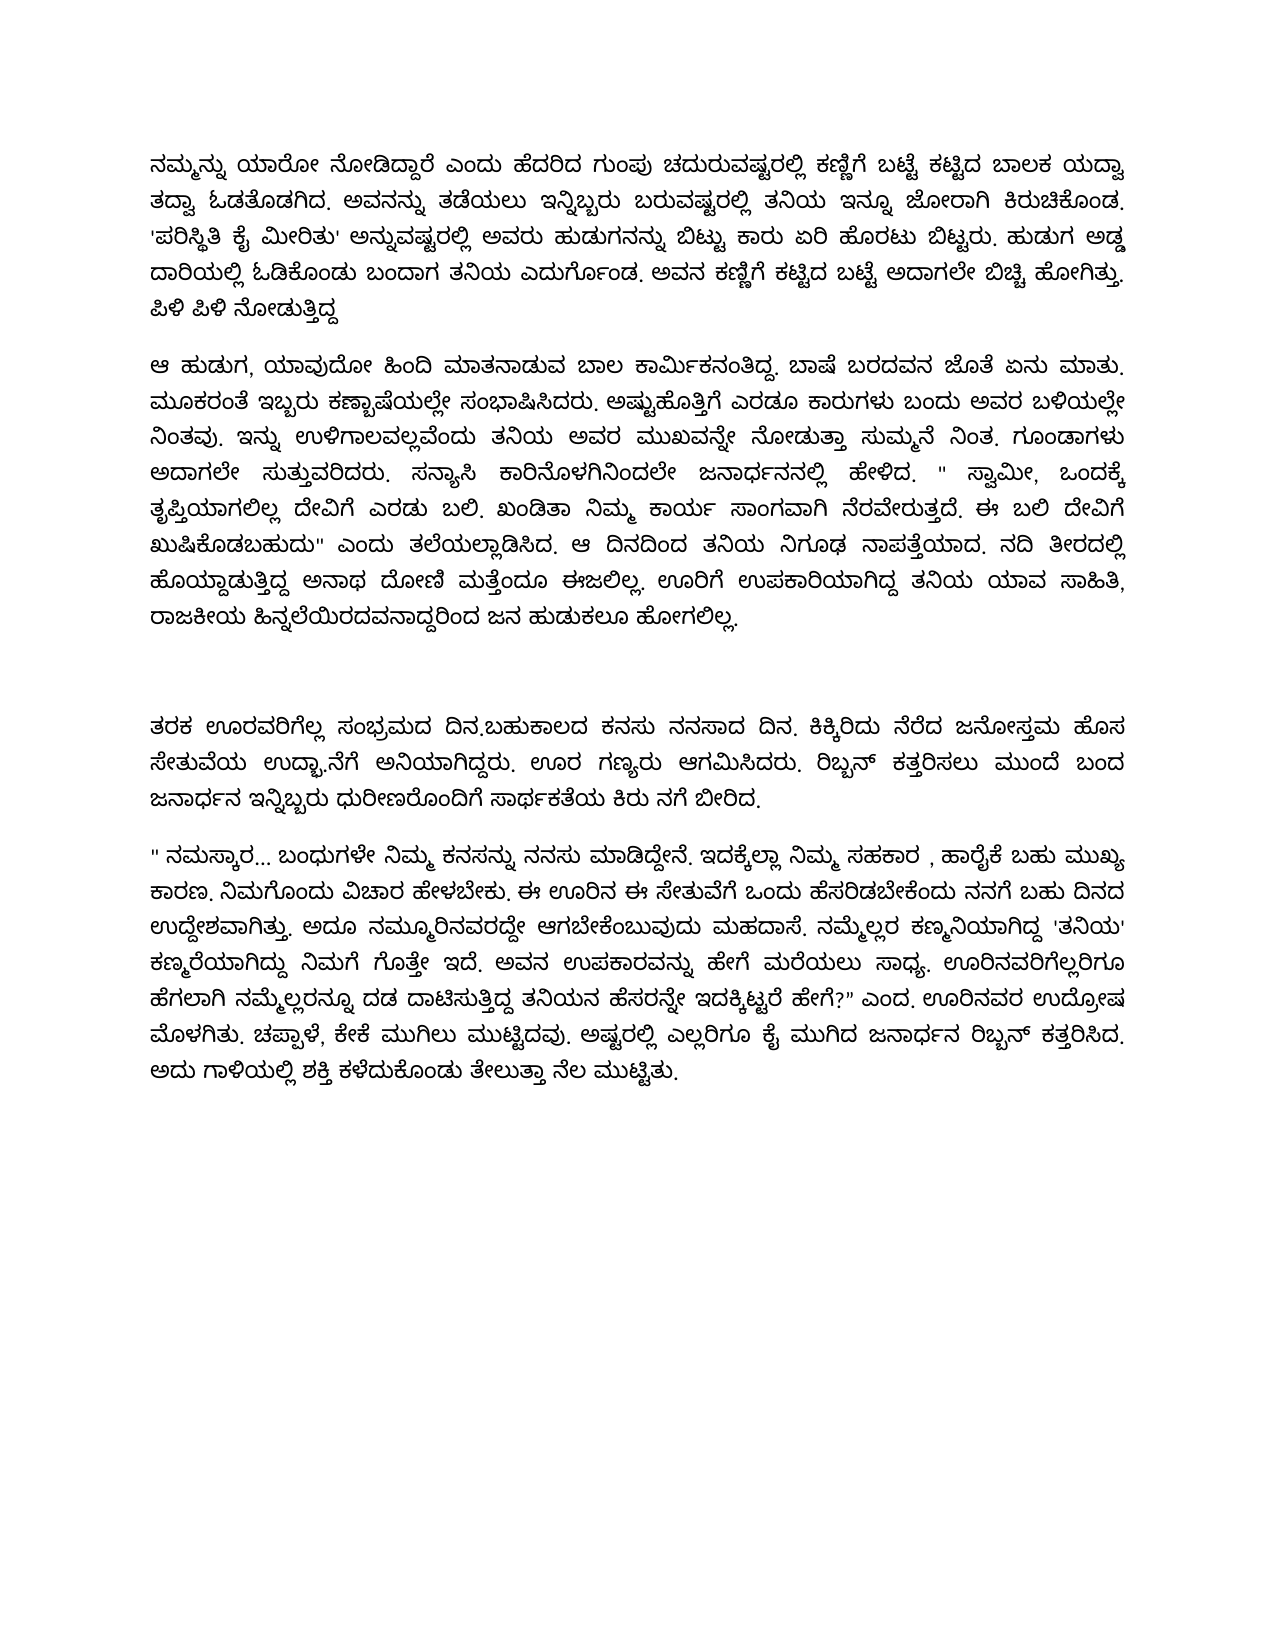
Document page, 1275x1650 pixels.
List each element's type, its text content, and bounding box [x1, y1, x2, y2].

text ತರಕ ಊರವರಿಗೆಲ್ಲ ಸಂಭ್ರಮದ ದಿನ.ಬಹುಕಾಲದ ಕನಸು ನನಸಾದ ದಿನ. ಕಿಕ್ಕಿರಿದು ನೆರೆದ ಜನೋಸ್ತಮ ಹೊಸ ಸೇತುವೆಯ ಉದ್ಭಾ.ನೆಗೆ ಅನಿಯಾಗಿದ್ದರು. ಊರ ಗಣ್ಯರು ಆಗಮಿಸಿದರು. ರಿಬ್ಬನ್‌ ಕತ್ತರಿಸಲು ಮುಂದೆ ಬಂದ ಜನಾರ್ಧನ ಇನ್ನಿಬ್ಬರು ಧುರೀಣರೊಂದಿಗೆ ಸಾರ್ಥಕತೆಯ ಕಿರು ನಗೆ ಬೀರಿದ. [150, 712, 1125, 815]
text ಆ ಹುಡುಗ, ಯಾವುದೋ ಹಿಂದಿ ಮಾತನಾಡುವ ಬಾಲ ಕಾರ್ಮಿಕನಂತಿದ್ದ. ಬಾಷೆ ಬರದವನ ಜೊತೆ ಏನು ಮಾತು. ಮೂಕರಂತೆ ಇಬ್ಬರು ಕಣ್ಬಾಷೆಯಲ್ಲೇ ಸಂಭಾಷಿಸಿದರು. ಅಷ್ಟುಹೊತ್ತಿಗೆ ಎರಡೂ ಕಾರುಗಳು ಬಂದು ಅವರ ಬಳಿಯಲ್ಲೇ ನಿಂತವು. ಇನ್ನು ಉಳಿಗಾಲವಲ್ಲವೆಂದು ತನಿಯ ಅವರ ಮುಖವನ್ನೇ ನೋಡುತ್ತಾ ಸುಮ್ಮನೆ ನಿಂತ. ಗೂಂಡಾಗಳು ಅದಾಗಲೇ ಸುತ್ತುವರಿದರು. ಸನ್ಯಾಸಿ ಕಾರಿನೊಳಗಿನಿಂದಲೇ ಜನಾರ್ಧನನಲ್ಲಿ ಹೇಳಿದ. " ಸ್ವಾಮೀ, ಒಂದಕ್ಕೆ ತೃಪ್ತಿಯಾಗಲಿಲ್ಲ ದೇವಿಗೆ ಎರಡು ಬಲಿ. ಖಂಡಿತಾ ನಿಮ್ಮ ಕಾರ್ಯ ಸಾಂಗವಾಗಿ ನೆರವೇರುತ್ತದೆ. ಈ ಬಲಿ ದೇವಿಗೆ ಖುಷಿಕೊಡಬಹುದು" ಎಂದು ತಲೆಯಲ್ಲಾಡಿಸಿದ. ಆ ದಿನದಿಂದ ತನಿಯ ನಿಗೂಢ ನಾಪತ್ತೆಯಾದ. ನದಿ ತೀರದಲ್ಲಿ ಹೊಯ್ದಾಡುತ್ತಿದ್ದ ಅನಾಥ ದೋಣಿ ಮತ್ತೆಂದೂ ಈಜಲಿಲ್ಲ. ಊರಿಗೆ ಉಪಕಾರಿಯಾಗಿದ್ದ ತನಿಯ ಯಾವ ಸಾಹಿತಿ, ರಾಜಕೀಯ ಹಿನ್ನಲೆಯಿರದವನಾದ್ದರಿಂದ ಜನ ಹುಡುಕಲೂ ಹೋಗಲಿಲ್ಲ. [150, 351, 1125, 633]
text ನಮ್ಮನ್ನು ಯಾರೋ ನೋಡಿದ್ದಾರೆ ಎಂದು ಹೆದರಿದ ಗುಂಪು ಚದುರುವಷ್ಟರಲ್ಲಿ ಕಣ್ಣಿಗೆ ಬಟ್ಟೆ ಕಟ್ಟಿದ ಬಾಲಕ ಯದ್ವಾ ತದ್ವಾ ಓಡತೊಡಗಿದ. ಅವನನ್ನು ತಡೆಯಲು ಇನ್ನಿಬ್ಬರು ಬರುವಷ್ಟರಲ್ಲಿ ತನಿಯ ಇನ್ನೂ ಜೋರಾಗಿ ಕಿರುಚಿಕೊಂಡ. 'ಪರಿಸ್ಥಿತಿ ಕೈ ಮೀರಿತು' ಅನ್ನುವಷ್ಟರಲ್ಲಿ ಅವರು ಹುಡುಗನನ್ನು ಬಿಟ್ಟು ಕಾರು ಏರಿ ಹೊರಟು ಬಿಟ್ಟರು. ಹುಡುಗ ಅಡ್ಡ ದಾರಿಯಲ್ಲಿ ಓಡಿಕೊಂಡು ಬಂದಾಗ ತನಿಯ ಎದುರ್ಗೊಂಡ. ಅವನ ಕಣ್ಣಿಗೆ ಕಟ್ಟಿದ ಬಟ್ಟೆ ಅದಾಗಲೇ ಬಿಚ್ಚಿ ಹೋಗಿತ್ತು. ಪಿಳಿ ಪಿಳಿ ನೋಡುತ್ತಿದ್ದ [150, 150, 1125, 325]
text " ನಮಸ್ಕಾರ... ಬಂಧುಗಳೇ ನಿಮ್ಮ ಕನಸನ್ನು ನನಸು ಮಾಡಿದ್ದೇನೆ. ಇದಕ್ಕೆಲ್ಲಾ ನಿಮ್ಮ ಸಹಕಾರ , ಹಾರೈಕೆ ಬಹು ಮುಖ್ಯ ಕಾರಣ. ನಿಮಗೊಂದು ವಿಚಾರ ಹೇಳಬೇಕು. ಈ ಊರಿನ ಈ ಸೇತುವೆಗೆ ಒಂದು ಹೆಸರಿಡಬೇಕೆಂದು ನನಗೆ ಬಹು ದಿನದ ಉದ್ದೇಶವಾಗಿತ್ತು. ಅದೂ ನಮ್ಮೂರಿನವರದ್ದೇ ಆಗಬೇಕೆಂಬುವುದು ಮಹದಾಸೆ. ನಮ್ಮೆಲ್ಲರ ಕಣ್ಮನಿಯಾಗಿದ್ದ 'ತನಿಯ' ಕಣ್ಮರೆಯಾಗಿದ್ದು ನಿಮಗೆ ಗೊತ್ತೇ ಇದೆ. ಅವನ ಉಪಕಾರವನ್ನು ಹೇಗೆ ಮರೆಯಲು ಸಾಧ್ಯ. ಊರಿನವರಿಗೆಲ್ಲರಿಗೂ ಹೆಗಲಾಗಿ ನಮ್ಮೆಲ್ಲರನ್ನೂ ದಡ ದಾಟಿಸುತ್ತಿದ್ದ ತನಿಯನ ಹೆಸರನ್ನೇ ಇದಕ್ಕಿಟ್ಟರೆ ಹೇಗೆ?” ಎಂದ. ಊರಿನವರ ಉದ್ರೋಷ ಮೊಳಗಿತು. ಚಪ್ಪಾಳೆ, ಕೇಕೆ ಮುಗಿಲು ಮುಟ್ಟಿದವು. ಅಷ್ಟರಲ್ಲಿ ಎಲ್ಲರಿಗೂ ಕೈ ಮುಗಿದ ಜನಾರ್ಧನ ರಿಬ್ಬನ್‌ ಕತ್ತರಿಸಿದ. ಅದು ಗಾಳಿಯಲ್ಲಿ ಶಕ್ತಿ ಕಳೆದುಕೊಂಡು ತೇಲುತ್ತಾ ನೆಲ ಮುಟ್ಟಿತು. [150, 841, 1125, 1087]
